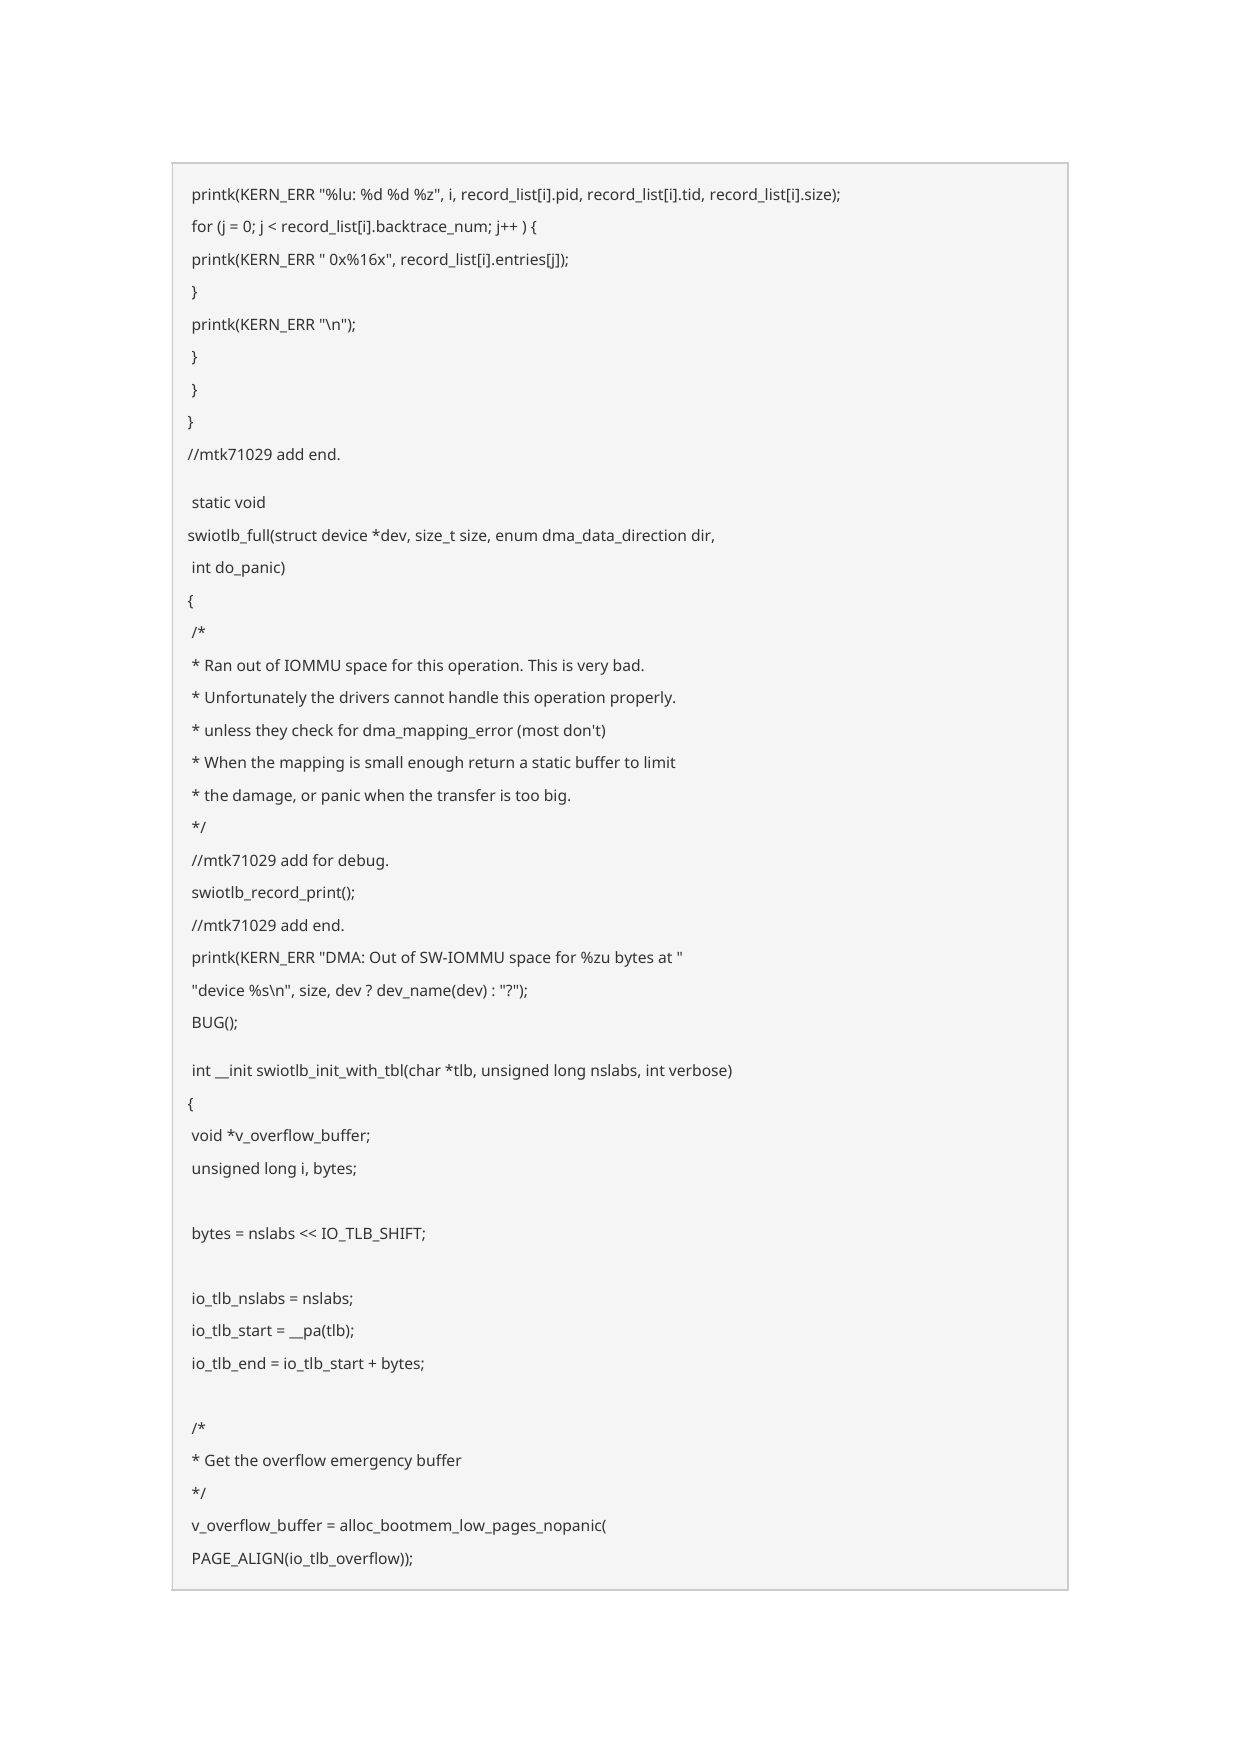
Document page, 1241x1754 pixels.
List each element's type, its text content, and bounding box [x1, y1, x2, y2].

text static void swiotlb_full(struct device *dev, size_t size, enum dma_data_direction dir, int do_panic) { /* * Ran out of IOMMU space for this operation. This is very bad. * Unfortunately the drivers cannot handle this operation properly. * unless they check for dma_mapping_error (most don't) * When the mapping is small enough return a static buffer to limit * the damage, or panic when the transfer is too big. */ //mtk71029 add for debug. swiotlb_record_print(); //mtk71029 add end. printk(KERN_ERR "DMA: Out of SW-IOMMU space for %zu bytes at " "device %s\n", size, dev ? dev_name(dev) : "?"); BUG(); [173, 470, 1067, 1038]
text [173, 164, 1067, 470]
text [173, 1038, 1067, 1589]
